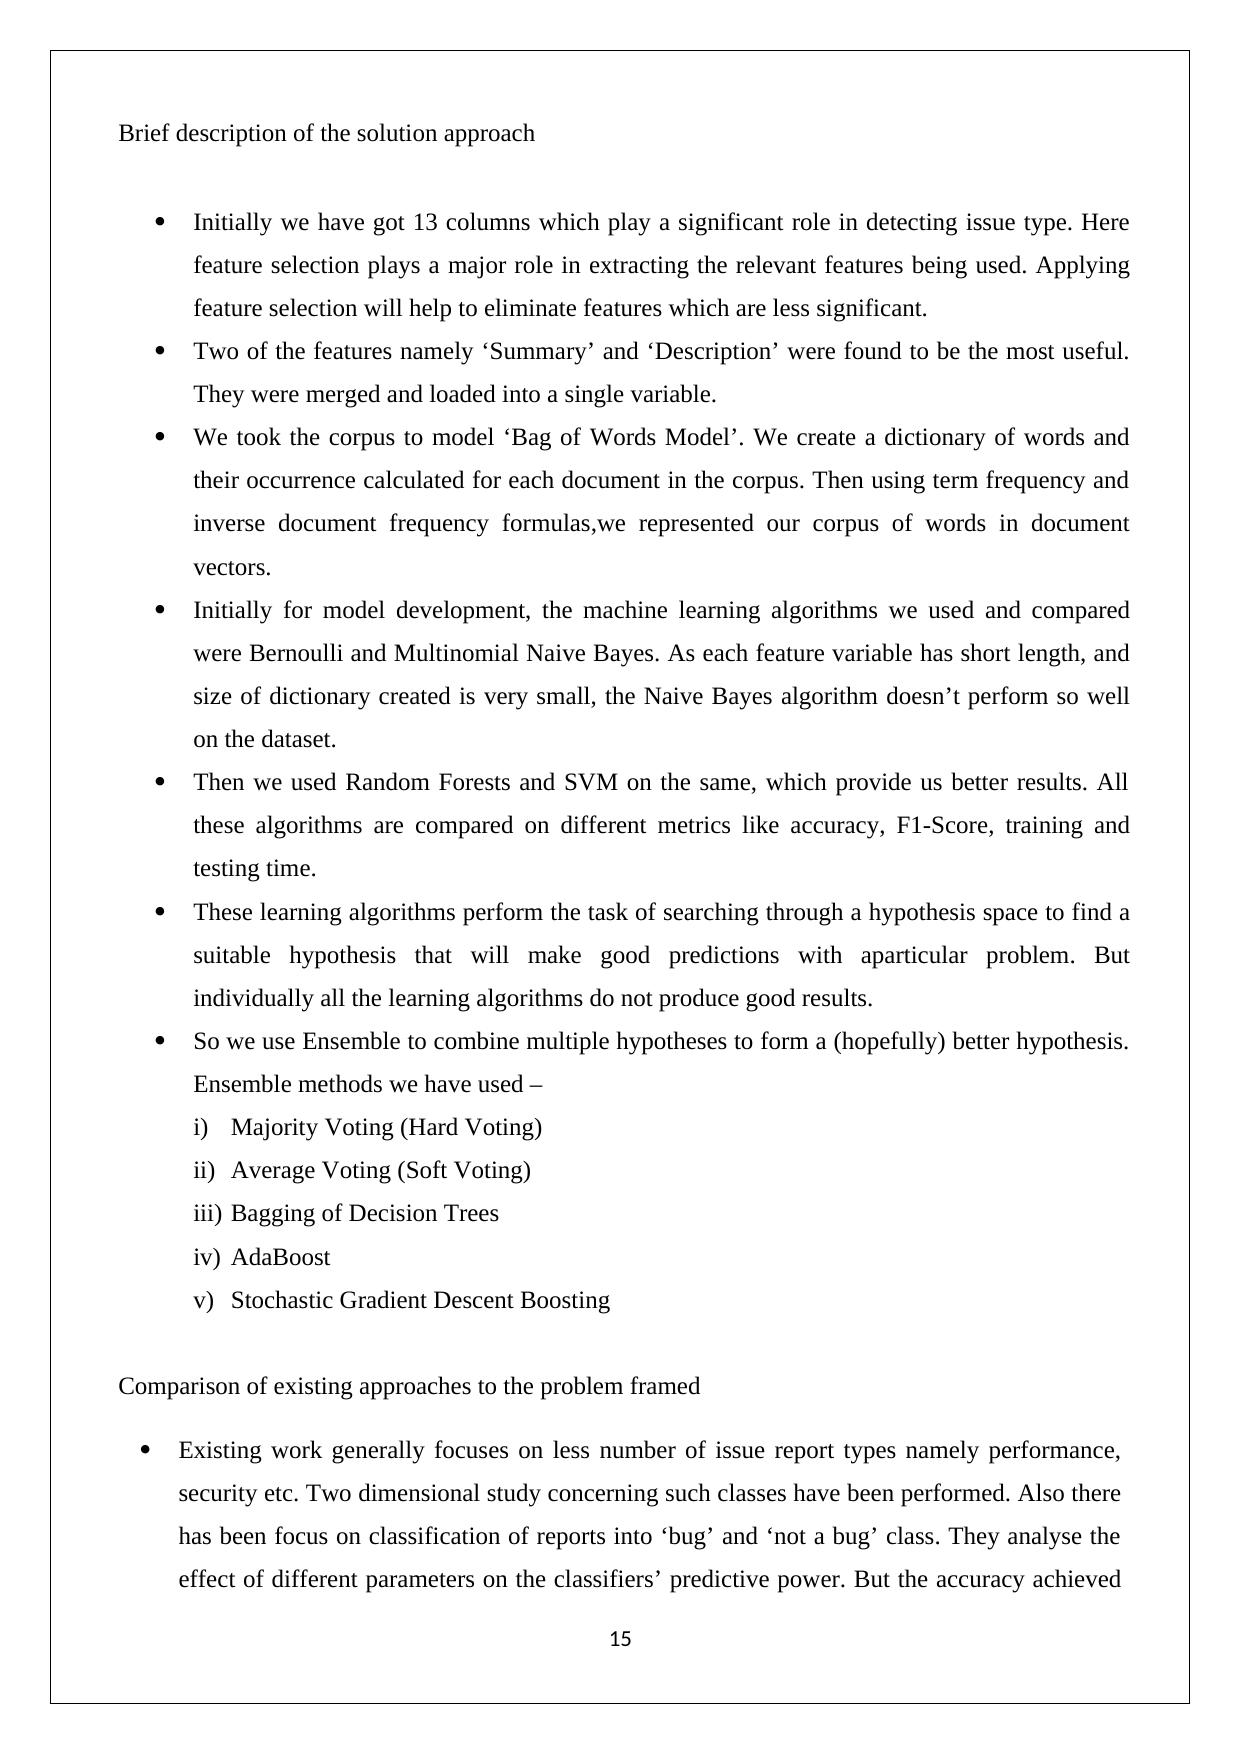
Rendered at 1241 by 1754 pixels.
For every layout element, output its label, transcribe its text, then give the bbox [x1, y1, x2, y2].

list Then we used Random Forests and SVM on the same, which provide us better results. All these algorithms are compared on different metrics like accuracy, F1-Score, training and testing time. [156, 767, 1131, 882]
list These learning algorithms perform the task of searching through a hypothesis space to find a suitable hypothesis that will make good predictions with aparticular problem. But individually all the learning algorithms do not produce good results. [156, 897, 1131, 1012]
list Stochastic Gradient Descent Boosting [193, 1285, 1131, 1313]
list Majority Voting (Hard Voting) [193, 1112, 1131, 1141]
text Brief description of the solution approach [118, 118, 1122, 147]
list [141, 1435, 1122, 1593]
list Average Voting (Soft Voting) [193, 1155, 1131, 1184]
list Bagging of Decision Trees [193, 1198, 1131, 1227]
list So we use Ensemble to combine multiple hypotheses to form a (hopefully) better hypothesis. Ensemble methods we have used – [156, 1026, 1131, 1098]
list Two of the features namely ‘Summary’ and ‘Description’ were found to be the most useful. They were merged and loaded into a single variable. [156, 336, 1131, 408]
list Initially for model development, the machine learning algorithms we used and compared were Bernoulli and Multinomial Naive Bayes. As each feature variable has short length, and size of dictionary created is very small, the Naive Bayes algorithm doesn’t perform so well on the dataset. [156, 595, 1131, 753]
text Comparison of existing approaches to the problem framed [118, 1371, 1122, 1400]
list We took the corpus to model ‘Bag of Words Model’. We create a dictionary of words and their occurrence calculated for each document in the corpus. Then using term frequency and inverse document frequency formulas,we represented our corpus of words in document vectors. [156, 422, 1131, 580]
list AdaBoost [193, 1242, 1131, 1270]
list Initially we have got 13 columns which play a significant role in detecting issue type. Here feature selection plays a major role in extracting the relevant features being used. Applying feature selection will help to eliminate features which are less significant. [156, 207, 1131, 322]
